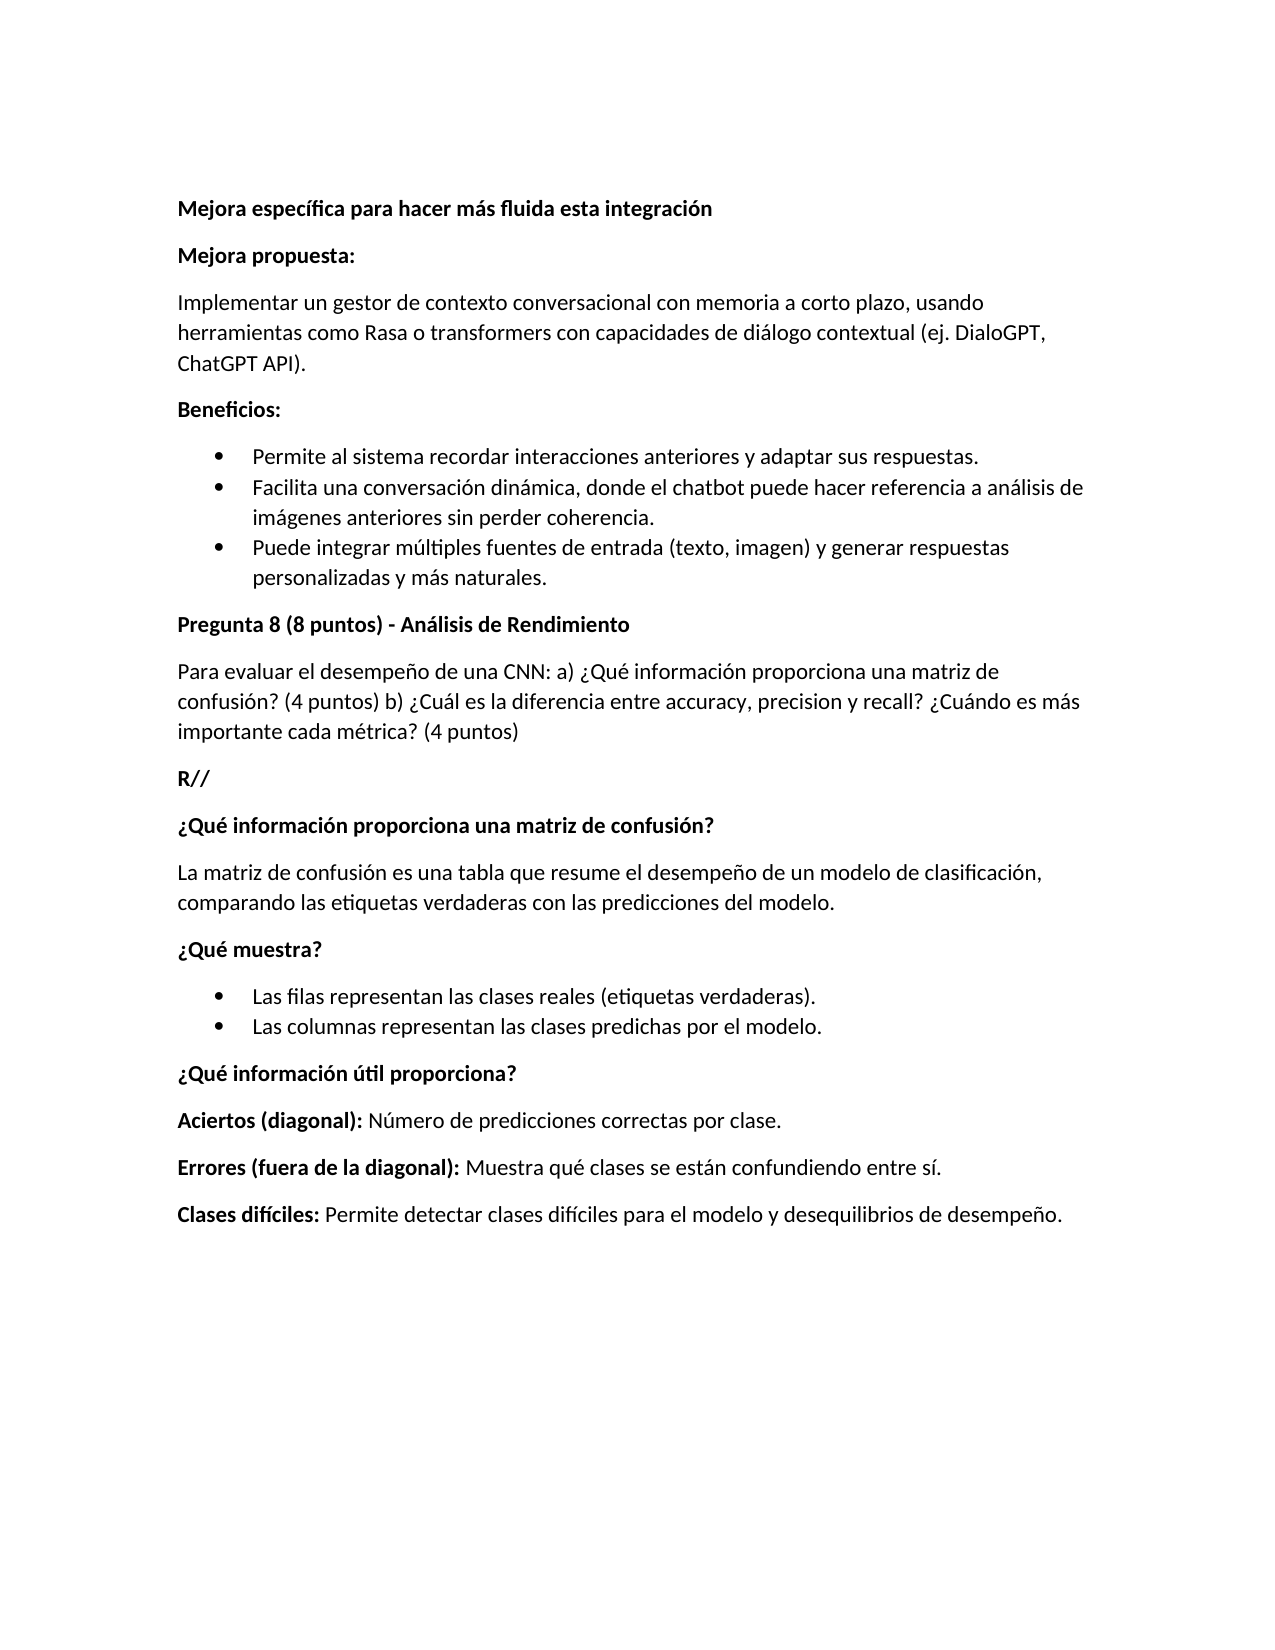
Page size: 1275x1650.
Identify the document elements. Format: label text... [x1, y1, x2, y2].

text Beneficios: [177, 396, 1098, 423]
text Clases difíciles: Permite detectar clases difíciles para el modelo y desequilibrios de desempeño. [177, 1200, 1098, 1228]
text Para evaluar el desempeño de una CNN: a) ¿Qué información proporciona una matriz de confusión? (4 puntos) b) ¿Cuál es la diferencia entre accuracy, precision y recall? ¿Cuándo es más importante cada métrica? (4 puntos) [177, 657, 1098, 745]
text Implementar un gestor de contexto conversacional con memoria a corto plazo, usando herramientas como Rasa o transformers con capacidades de diálogo contextual (ej. DialoGPT, ChatGPT API). [177, 288, 1098, 377]
text R// [177, 764, 1098, 792]
text Errores (fuera de la diagonal): Muestra qué clases se están confundiendo entre sí. [177, 1153, 1098, 1181]
text La matriz de confusión es una tabla que resume el desempeño de un modelo de clasificación, comparando las etiquetas verdaderas con las predicciones del modelo. [177, 858, 1098, 916]
list Permite al sistema recordar interacciones anteriores y adaptar sus respuestas. [215, 442, 1098, 470]
list Las columnas representan las clases predichas por el modelo. [215, 1012, 1098, 1040]
text Mejora específica para hacer más fluida esta integración [177, 194, 1098, 222]
text ¿Qué información útil proporciona? [177, 1059, 1098, 1087]
list Las filas representan las clases reales (etiquetas verdaderas). [215, 982, 1098, 1010]
text ¿Qué información proporciona una matriz de confusión? [177, 811, 1098, 839]
list Facilita una conversación dinámica, donde el chatbot puede hacer referencia a análisis de imágenes anteriores sin perder coherencia. [215, 473, 1098, 531]
text Pregunta 8 (8 puntos) - Análisis de Rendimiento [177, 610, 1098, 638]
text Mejora propuesta: [177, 241, 1098, 269]
text ¿Qué muestra? [177, 935, 1098, 963]
list Puede integrar múltiples fuentes de entrada (texto, imagen) y generar respuestas personalizadas y más naturales. [215, 533, 1098, 591]
text Aciertos (diagonal): Número de predicciones correctas por clase. [177, 1106, 1098, 1134]
